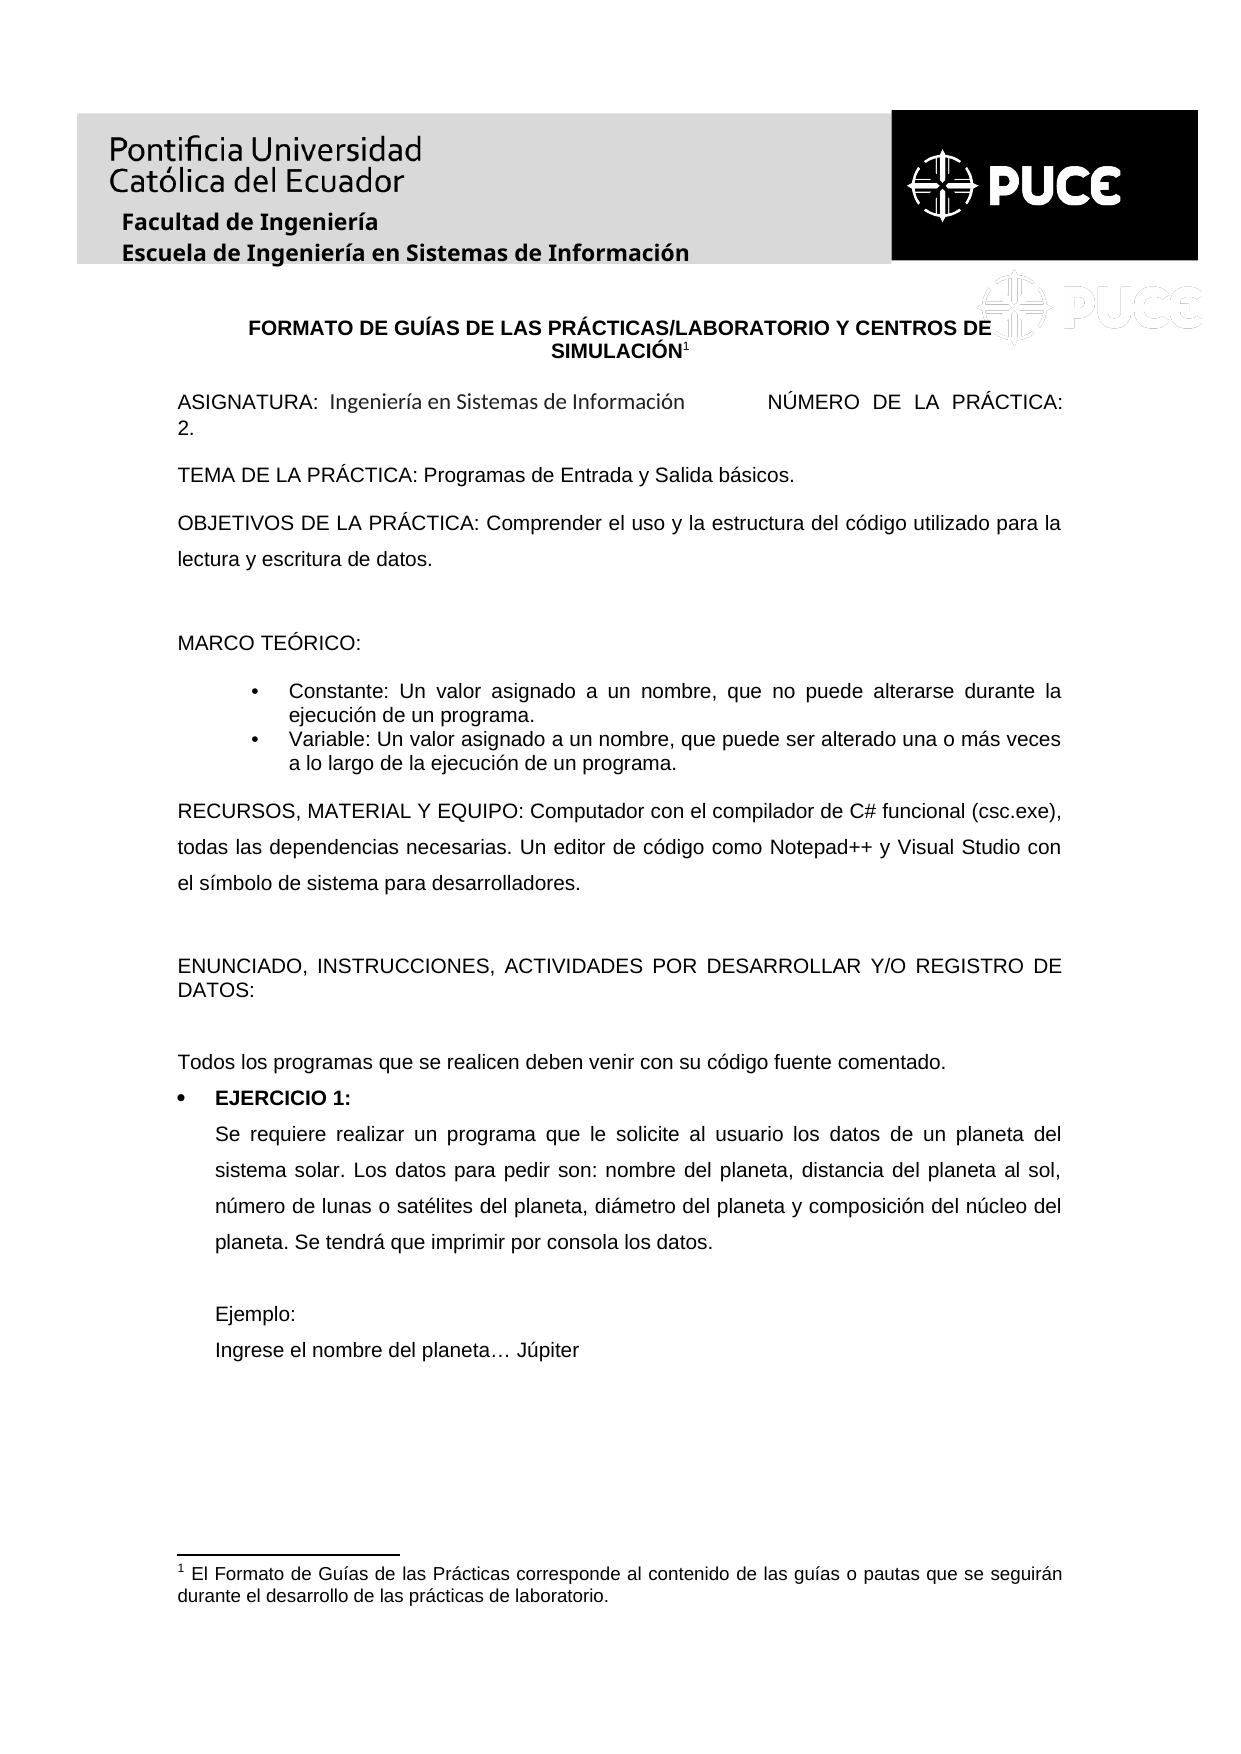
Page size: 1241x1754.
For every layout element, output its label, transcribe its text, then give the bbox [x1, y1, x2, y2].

list Ejemplo: [215, 1302, 1063, 1326]
picture [906, 117, 1121, 253]
text Todos los programas que se realicen deben venir con su código fuente comentado. [177, 1050, 1063, 1074]
list Variable: Un valor asignado a un nombre, que puede ser alterado una o más veces a lo largo de la ejecución de un programa. [251, 727, 1063, 775]
text FORMATO DE GUÍAS DE LAS PRÁCTICAS/LABORATORIO Y CENTROS DE SIMULACIÓN [177, 315, 1063, 363]
list EJERCICIO 1: [177, 1086, 1063, 1110]
text RECURSOS, MATERIAL Y EQUIPO: Computador con el compilador de C# funcional (csc.exe), todas las dependencias necesarias. Un editor de código como Notepad++ y Visual Studio con el símbolo de sistema para desarrolladores. [177, 799, 1063, 894]
text OBJETIVOS DE LA PRÁCTICA: Comprender el uso y la estructura del código utilizado para la lectura y escritura de datos. [177, 511, 1063, 571]
list Constante: Un valor asignado a un nombre, que no puede alterarse durante la ejecución de un programa. [251, 679, 1063, 727]
list Ingrese el nombre del planeta… Júpiter [215, 1338, 1063, 1362]
list Se requiere realizar un programa que le solicite al usuario los datos de un planeta del sistema solar. Los datos para pedir son: nombre del planeta, distancia del planeta al sol, número de lunas o satélites del planeta, diámetro del planeta y composición del núcleo del planeta. Se tendrá que imprimir por consola los datos. [215, 1122, 1063, 1254]
picture [977, 235, 1202, 378]
subtitle ENUNCIADO, INSTRUCCIONES, ACTIVIDADES POR DESARROLLAR Y/O REGISTRO DE DATOS: [177, 954, 1063, 1002]
picture [109, 134, 423, 195]
text TEMA DE LA PRÁCTICA: Programas de Entrada y Salida básicos. [177, 463, 1063, 487]
subtitle MARCO TEÓRICO: [177, 631, 1063, 655]
text ASIGNATURA: Ingeniería en Sistemas de Información NÚMERO DE LA PRÁCTICA: 2. [177, 387, 1063, 439]
